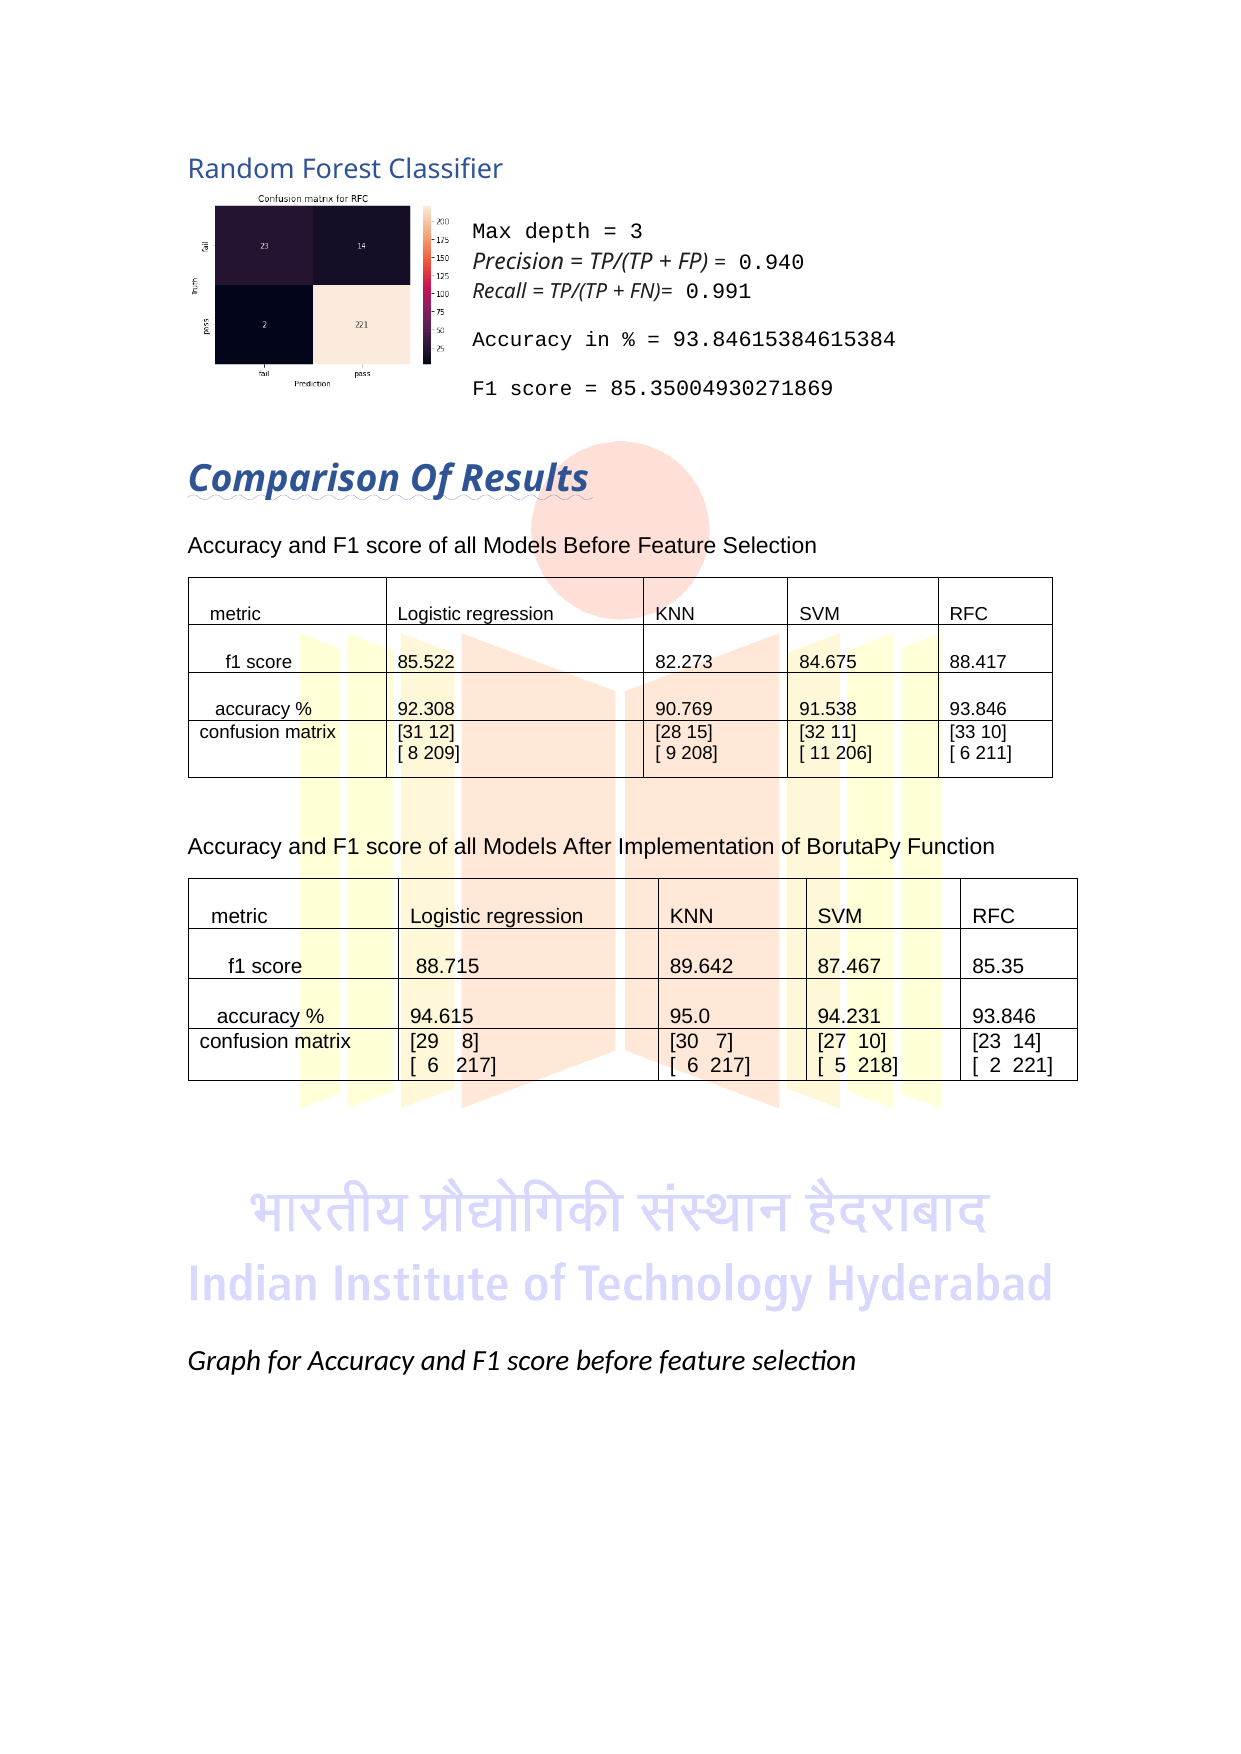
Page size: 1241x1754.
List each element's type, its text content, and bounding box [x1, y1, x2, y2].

table_cell accuracy % [189, 673, 386, 719]
table_cell 93.846 [939, 673, 1052, 719]
table_cell f1 score [189, 625, 386, 672]
table_header RFC [939, 578, 1052, 624]
table_cell 94.615 [399, 979, 658, 1028]
table_cell [27 10] [ 5 218] [807, 1029, 960, 1080]
table_cell f1 score [189, 929, 398, 978]
table_header metric [189, 578, 386, 624]
table_cell 90.769 [644, 673, 787, 719]
table_header RFC [961, 879, 1077, 928]
table_cell accuracy % [189, 979, 398, 1028]
table_cell 91.538 [788, 673, 938, 719]
table_cell 85.522 [387, 625, 643, 672]
table_cell 88.715 [399, 929, 658, 978]
table_cell 94.231 [807, 979, 960, 1028]
table_cell 88.417 [939, 625, 1052, 672]
table_cell [32 11] [ 11 206] [788, 721, 938, 777]
table_cell [29 8] [ 6 217] [399, 1029, 658, 1080]
table_cell [28 15] [ 9 208] [644, 721, 787, 777]
table_cell 82.273 [644, 625, 787, 672]
table_cell confusion matrix [189, 721, 386, 777]
table_cell 89.642 [659, 929, 806, 978]
picture [187, 190, 454, 392]
table_header KNN [644, 578, 787, 624]
table_cell confusion matrix [189, 1029, 398, 1080]
text Graph for Accuracy and F1 score before feature selection [187, 1342, 1053, 1377]
table_cell 87.467 [807, 929, 960, 978]
subtitle Comparison Of Results [187, 452, 1053, 503]
table_header Logistic regression [387, 578, 643, 624]
table_header SVM [807, 879, 960, 928]
table_header SVM [788, 578, 938, 624]
text Accuracy and F1 score of all Models After Implementation of BorutaPy Function [187, 833, 1053, 859]
table_cell 92.308 [387, 673, 643, 719]
text Max depth = 3 [454, 220, 1053, 245]
table_cell 85.35 [961, 929, 1077, 978]
subtitle Random Forest Classifier [187, 150, 1053, 187]
text Precision = TP/(TP + FP) = 0.940 [454, 245, 1053, 276]
table_cell [30 7] [ 6 217] [659, 1029, 806, 1080]
text F1 score = 85.35004930271869 [187, 377, 1053, 402]
text Accuracy in % = 93.84615384615384 [454, 328, 1053, 377]
table_cell [23 14] [ 2 221] [961, 1029, 1077, 1080]
table_cell 95.0 [659, 979, 806, 1028]
table_cell 93.846 [961, 979, 1077, 1028]
table_cell [31 12] [ 8 209] [387, 721, 643, 777]
table_header KNN [659, 879, 806, 928]
text Accuracy and F1 score of all Models Before Feature Selection [187, 532, 1053, 558]
table_cell [33 10] [ 6 211] [939, 721, 1052, 777]
table_header Logistic regression [399, 879, 658, 928]
table_header metric [189, 879, 398, 928]
table_cell 84.675 [788, 625, 938, 672]
text Recall = TP/(TP + FN)= 0.991 [454, 276, 1053, 305]
